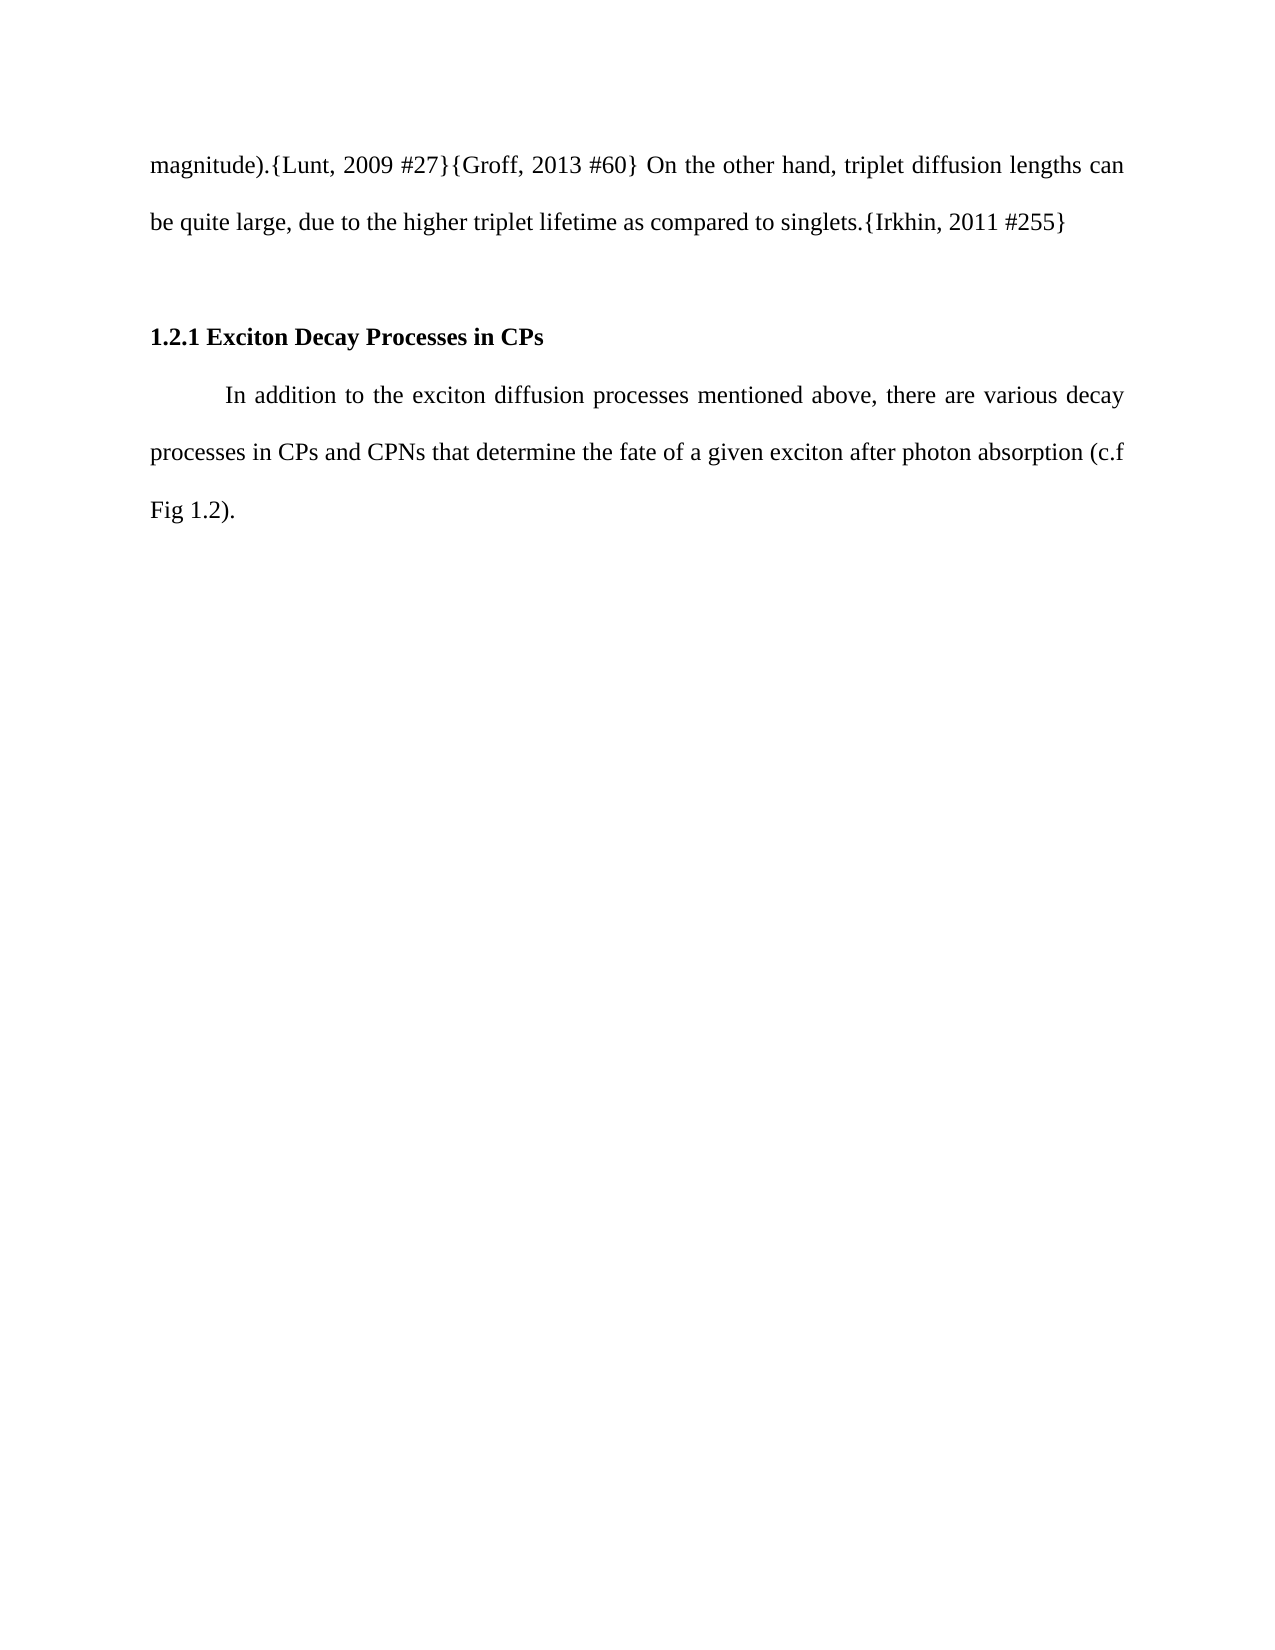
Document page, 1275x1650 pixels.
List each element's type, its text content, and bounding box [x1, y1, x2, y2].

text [150, 150, 1125, 236]
text In addition to the exciton diffusion processes mentioned above, there are various decay processes in CPs and CPNs that determine the fate of a given exciton after photon absorption (c.f Fig 1.2). [150, 380, 1125, 524]
text 1.2.1 Exciton Decay Processes in CPs [150, 322, 1125, 351]
